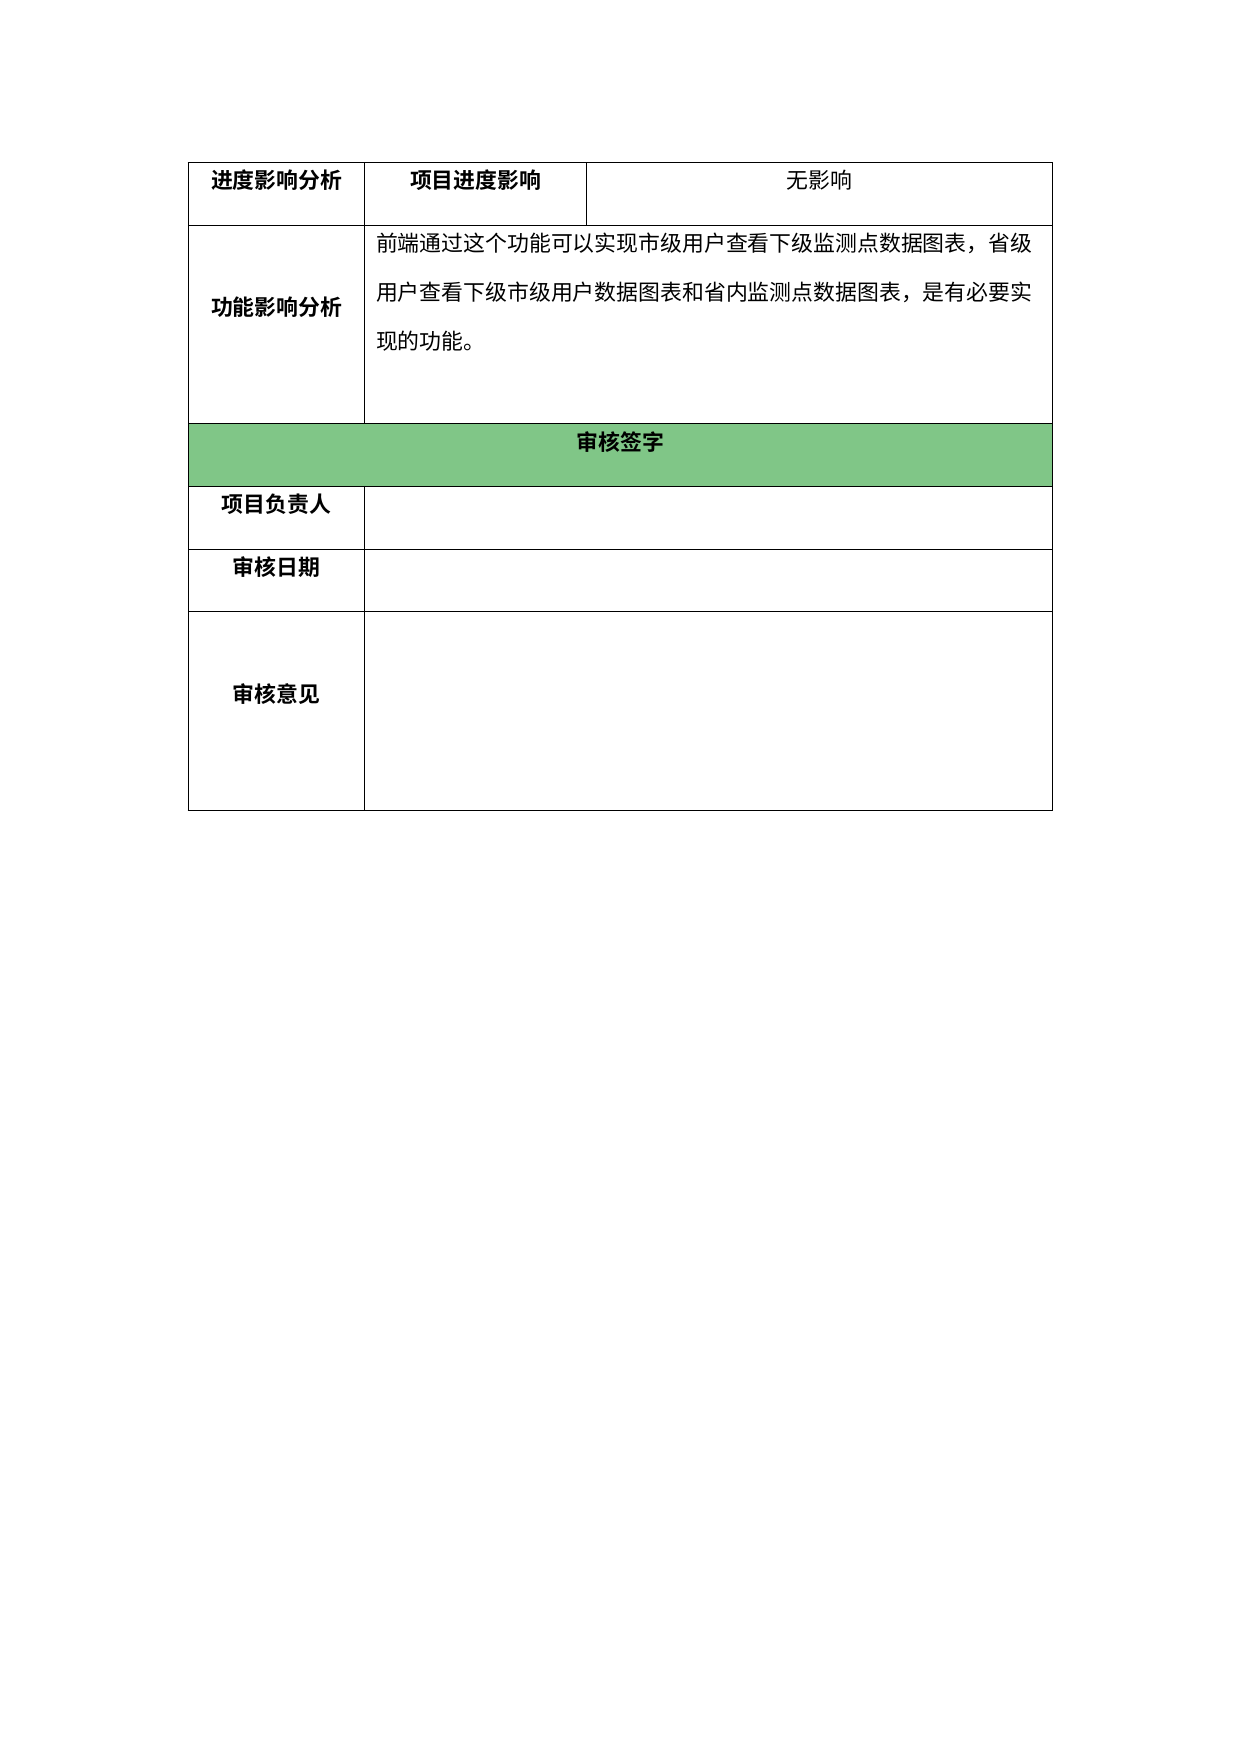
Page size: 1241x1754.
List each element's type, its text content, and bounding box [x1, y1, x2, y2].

table_cell [365, 612, 1052, 809]
table_cell 功能影响分析 [189, 226, 364, 423]
table_cell [365, 487, 1052, 548]
table_cell 项目进度影响 [365, 163, 586, 225]
table_cell 项目负责人 [189, 487, 364, 548]
table_cell 无影响 [587, 163, 1052, 225]
table_cell 前端通过这个功能可以实现市级用户查看下级监测点数据图表，省级用户查看下级市级用户数据图表和省内监测点数据图表，是有必要实现的功能。 [365, 226, 1052, 423]
table_cell 审核签字 [189, 424, 1052, 486]
table_cell 审核意见 [189, 612, 364, 809]
table_cell 审核日期 [189, 550, 364, 611]
table_cell [365, 550, 1052, 611]
